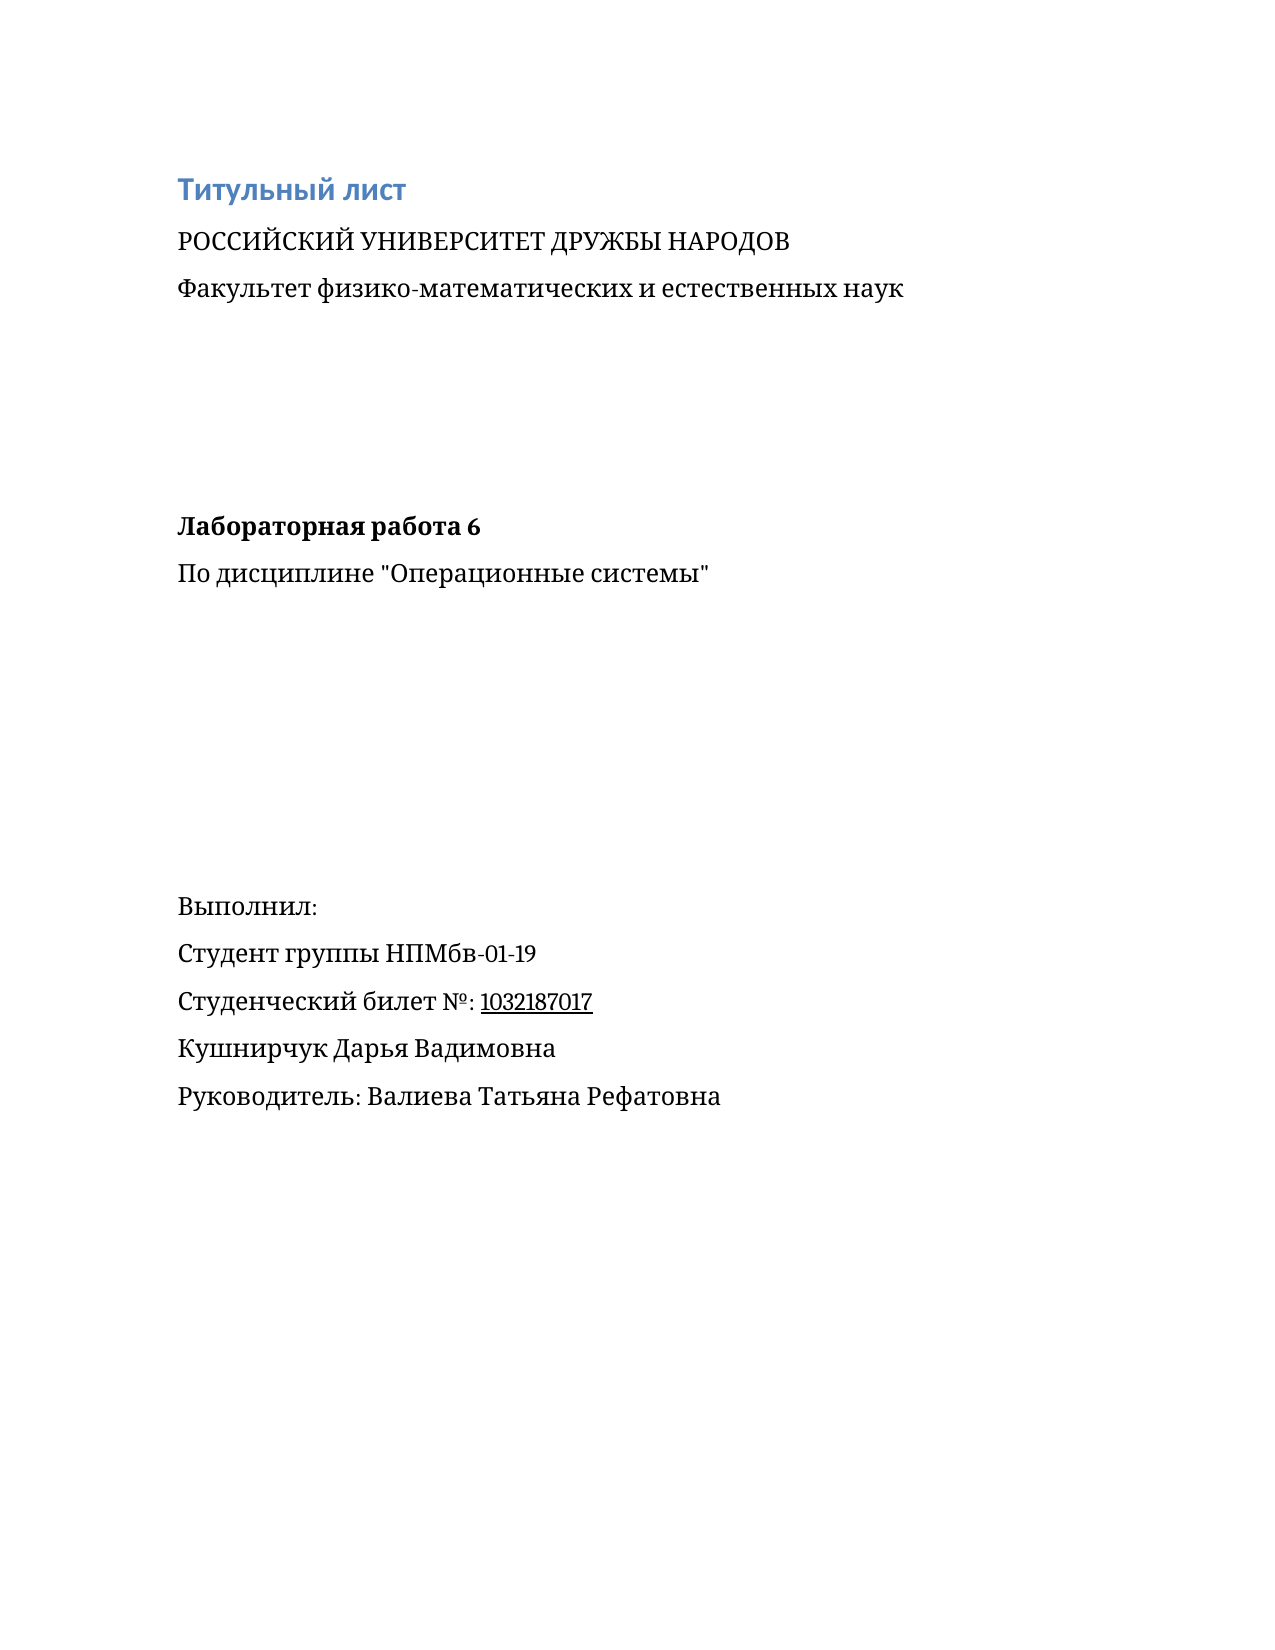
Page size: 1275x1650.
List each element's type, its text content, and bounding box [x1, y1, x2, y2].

text Руководитель: Валиева Татьяна Рефатовна [177, 1083, 1186, 1111]
text Выполнил: [177, 893, 1186, 921]
text Кушнирчук Дарья Вадимовна [177, 1035, 1186, 1064]
text Студент группы НПМбв-01-19 [177, 940, 1186, 969]
text Лабораторная работа 6 [177, 513, 1186, 541]
text Факультет физико-математических и естественных наук [177, 275, 1186, 304]
text Студенческий билет №: 1032187017 [177, 988, 1186, 1016]
text По дисциплине "Операционные системы" [177, 560, 1186, 589]
subtitle Титульный лист [177, 168, 1186, 209]
text РОССИЙСКИЙ УНИВЕРСИТЕТ ДРУЖБЫ НАРОДОВ [177, 228, 1186, 256]
